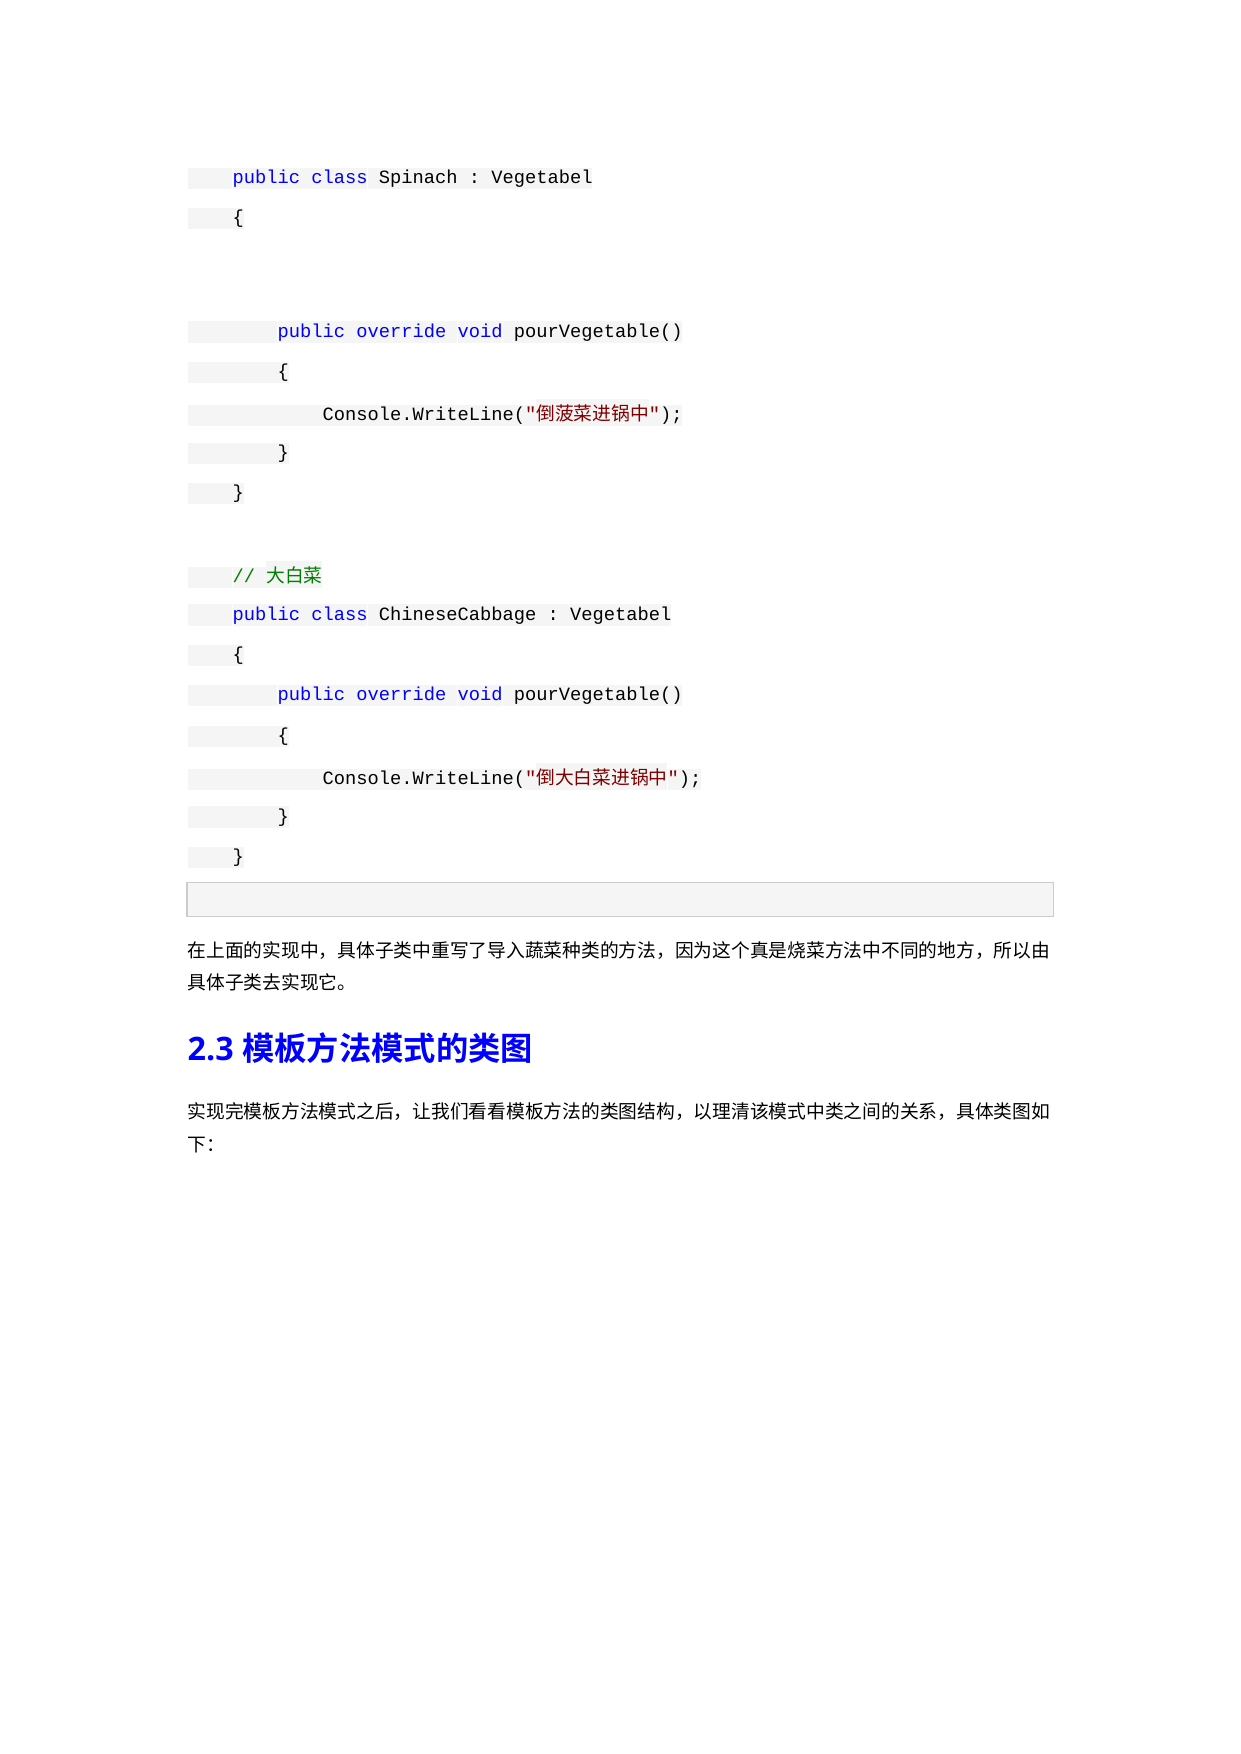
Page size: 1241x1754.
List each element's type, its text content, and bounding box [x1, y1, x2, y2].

text public class Spinach : Vegetabel [187, 162, 1053, 194]
text { [187, 639, 1053, 672]
text Console.WriteLine("倒大白菜进锅中"); [187, 760, 1053, 793]
text } [187, 841, 1053, 874]
text } [187, 437, 1053, 469]
text } [187, 801, 1053, 833]
text public override void pourVegetable() [187, 316, 1053, 348]
text public override void pourVegetable() [187, 679, 1053, 712]
text 实现完模板方法模式之后，让我们看看模板方法的类图结构，以理清该模式中类之间的关系，具体类图如下： [187, 1094, 1053, 1159]
text 在上面的实现中，具体子类中重写了导入蔬菜种类的方法，因为这个真是烧菜方法中不同的地方，所以由具体子类去实现它。 [187, 933, 1053, 998]
text { [187, 356, 1053, 389]
text } [187, 477, 1053, 510]
text Console.WriteLine("倒菠菜进锅中"); [187, 397, 1053, 429]
text { [187, 202, 1053, 235]
subtitle 2.3 模板方法模式的类图 [187, 1013, 1053, 1078]
text // 大白菜 [187, 558, 1053, 591]
text { [187, 720, 1053, 752]
text public class ChineseCabbage : Vegetabel [187, 599, 1053, 631]
